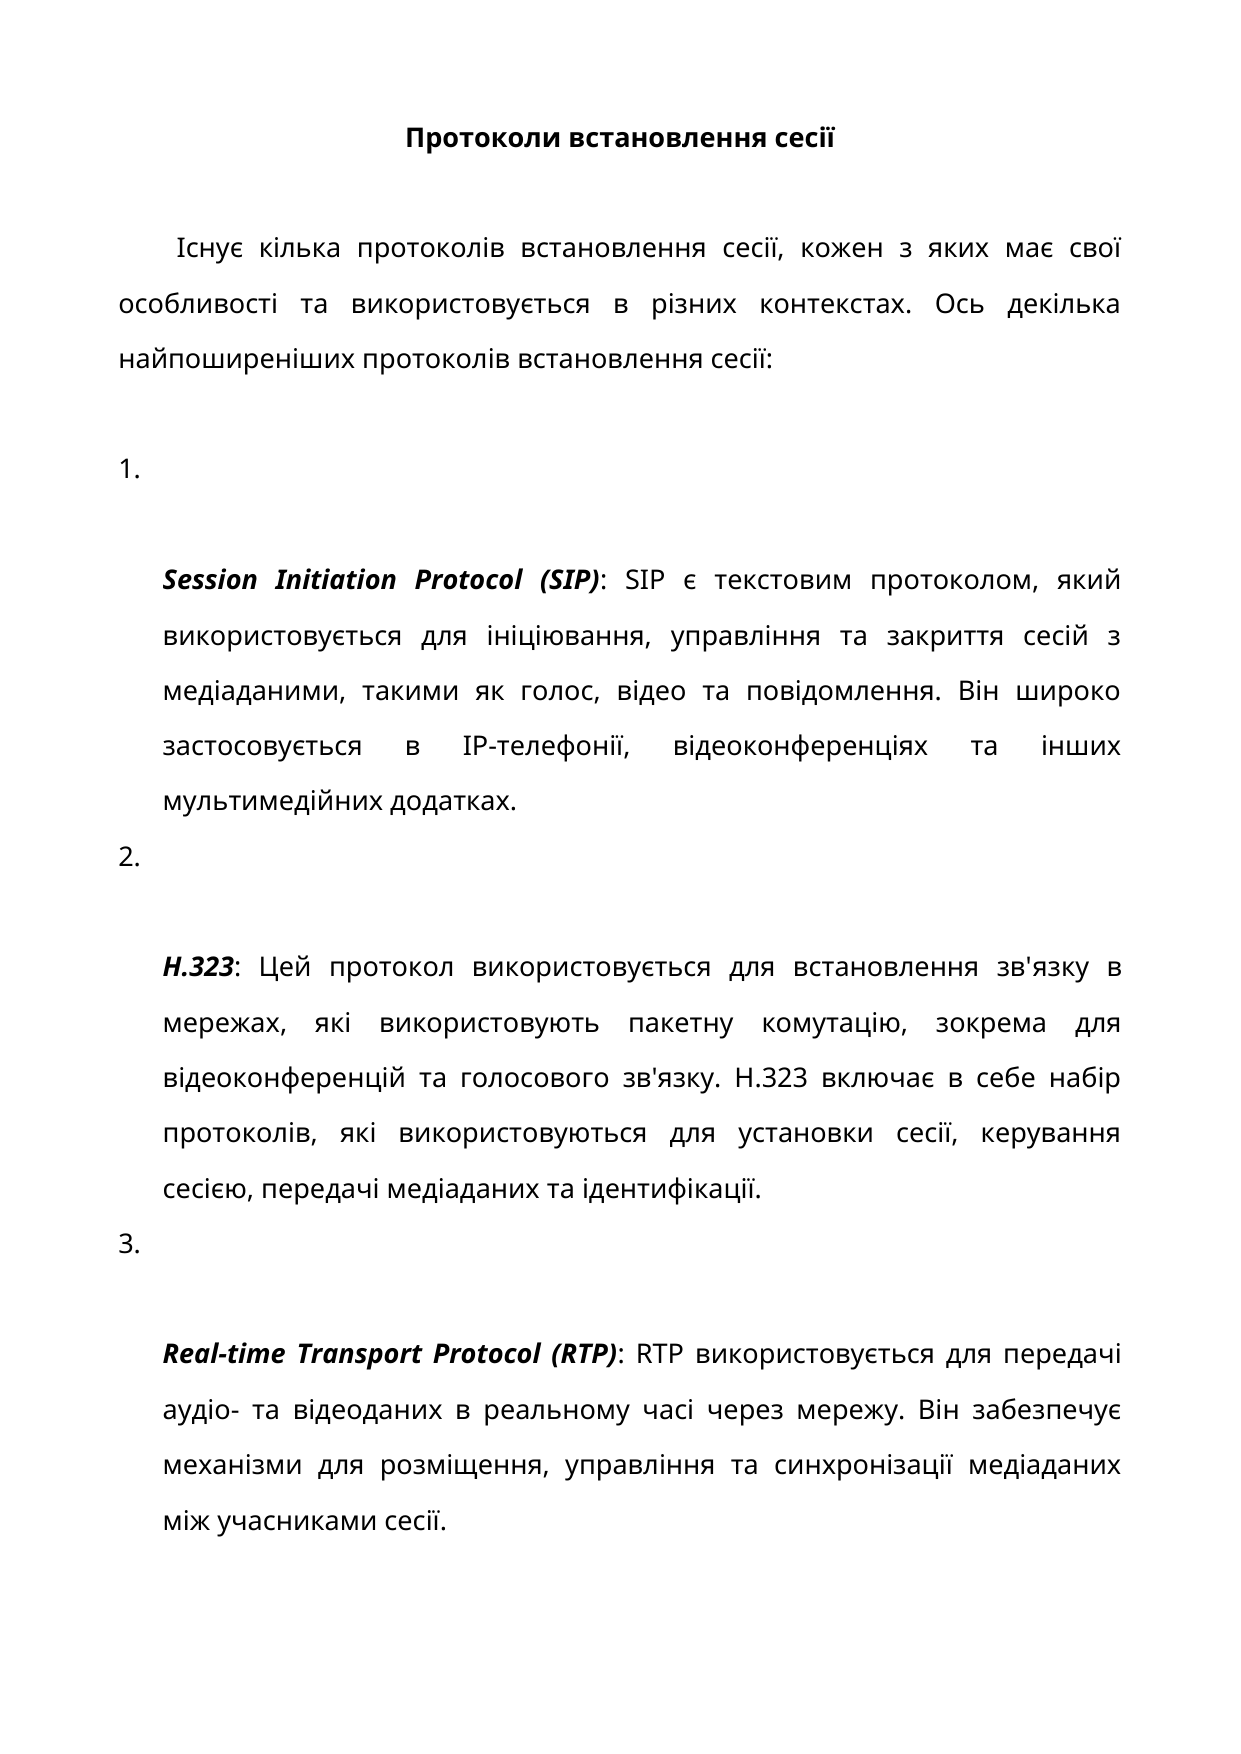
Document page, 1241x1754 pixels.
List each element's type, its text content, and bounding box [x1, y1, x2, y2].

list Session Initiation Protocol (SIP): SIP є текстовим протоколом, який використовується для ініціювання, управління та закриття сесій з медіаданими, такими як голос, відео та повідомлення. Він широко застосовується в IP-телефонії, відеоконференціях та інших мультимедійних додатках. [118, 450, 1122, 819]
text Існує кілька протоколів встановлення сесії, кожен з яких має свої особливості та використовується в різних контекстах. Ось декілька найпоширеніших протоколів встановлення сесії: [118, 229, 1122, 376]
text Протоколи встановлення сесії [118, 118, 1122, 155]
list H.323: Цей протокол використовується для встановлення зв'язку в мережах, які використовують пакетну комутацію, зокрема для відеоконференцій та голосового зв'язку. H.323 включає в себе набір протоколів, які використовуються для установки сесії, керування сесією, передачі медіаданих та ідентифікації. [118, 837, 1122, 1206]
list Real-time Transport Protocol (RTP): RTP використовується для передачі аудіо- та відеоданих в реальному часі через мережу. Він забезпечує механізми для розміщення, управління та синхронізації медіаданих між учасниками сесії. [118, 1224, 1122, 1538]
